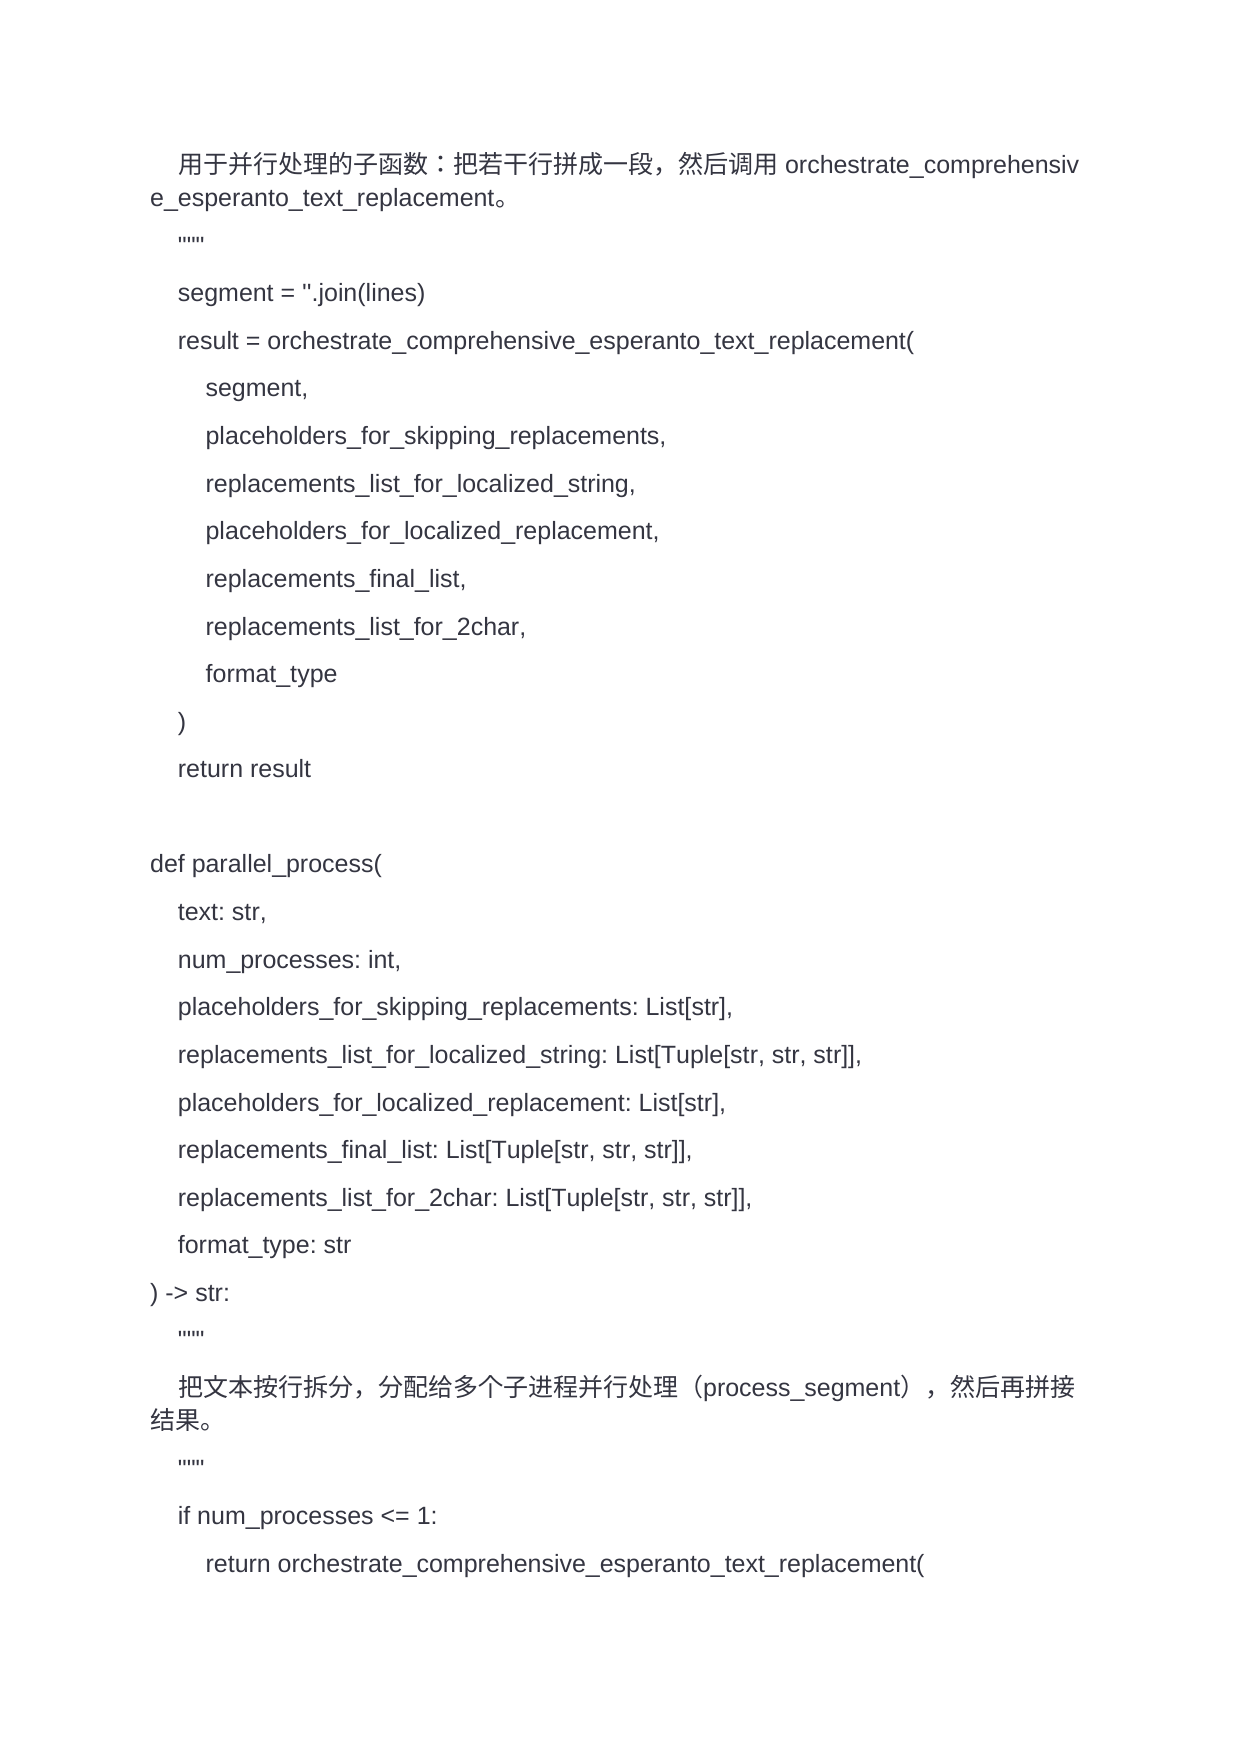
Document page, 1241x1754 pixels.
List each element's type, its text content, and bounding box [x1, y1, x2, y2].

text replacements_list_for_2char, [150, 611, 1090, 640]
text segment, [150, 373, 1090, 402]
text ) -> str: [150, 1278, 1090, 1307]
text placeholders_for_localized_replacement: List[str], [150, 1087, 1090, 1116]
text 把文本按行拆分，分配给多个子进程并行处理（process_segment），然后再拼接结果。 [150, 1373, 1090, 1435]
text if num_processes <= 1: [150, 1501, 1090, 1530]
text placeholders_for_skipping_replacements: List[str], [150, 992, 1090, 1021]
text placeholders_for_skipping_replacements, [150, 421, 1090, 450]
text replacements_final_list, [150, 564, 1090, 593]
text return result [150, 754, 1090, 783]
text replacements_list_for_localized_string: List[Tuple[str, str, str]], [150, 1040, 1090, 1069]
text format_type: str [150, 1230, 1090, 1259]
text replacements_list_for_localized_string, [150, 469, 1090, 497]
text def parallel_process( [150, 849, 1090, 878]
text ) [150, 707, 1090, 735]
text 用于并行处理的子函数：把若干行拼成一段，然后调用 orchestrate_comprehensive_esperanto_text_replacement。 [150, 150, 1090, 212]
text replacements_final_list: List[Tuple[str, str, str]], [150, 1135, 1090, 1164]
text format_type [150, 659, 1090, 688]
text placeholders_for_localized_replacement, [150, 516, 1090, 545]
text replacements_list_for_2char: List[Tuple[str, str, str]], [150, 1183, 1090, 1211]
text """ [150, 1454, 1090, 1482]
text segment = ''.join(lines) [150, 278, 1090, 307]
text """ [150, 1326, 1090, 1354]
text result = orchestrate_comprehensive_esperanto_text_replacement( [150, 326, 1090, 354]
text return orchestrate_comprehensive_esperanto_text_replacement( [150, 1549, 1090, 1578]
text text: str, [150, 897, 1090, 926]
text num_processes: int, [150, 945, 1090, 973]
text """ [150, 231, 1090, 259]
